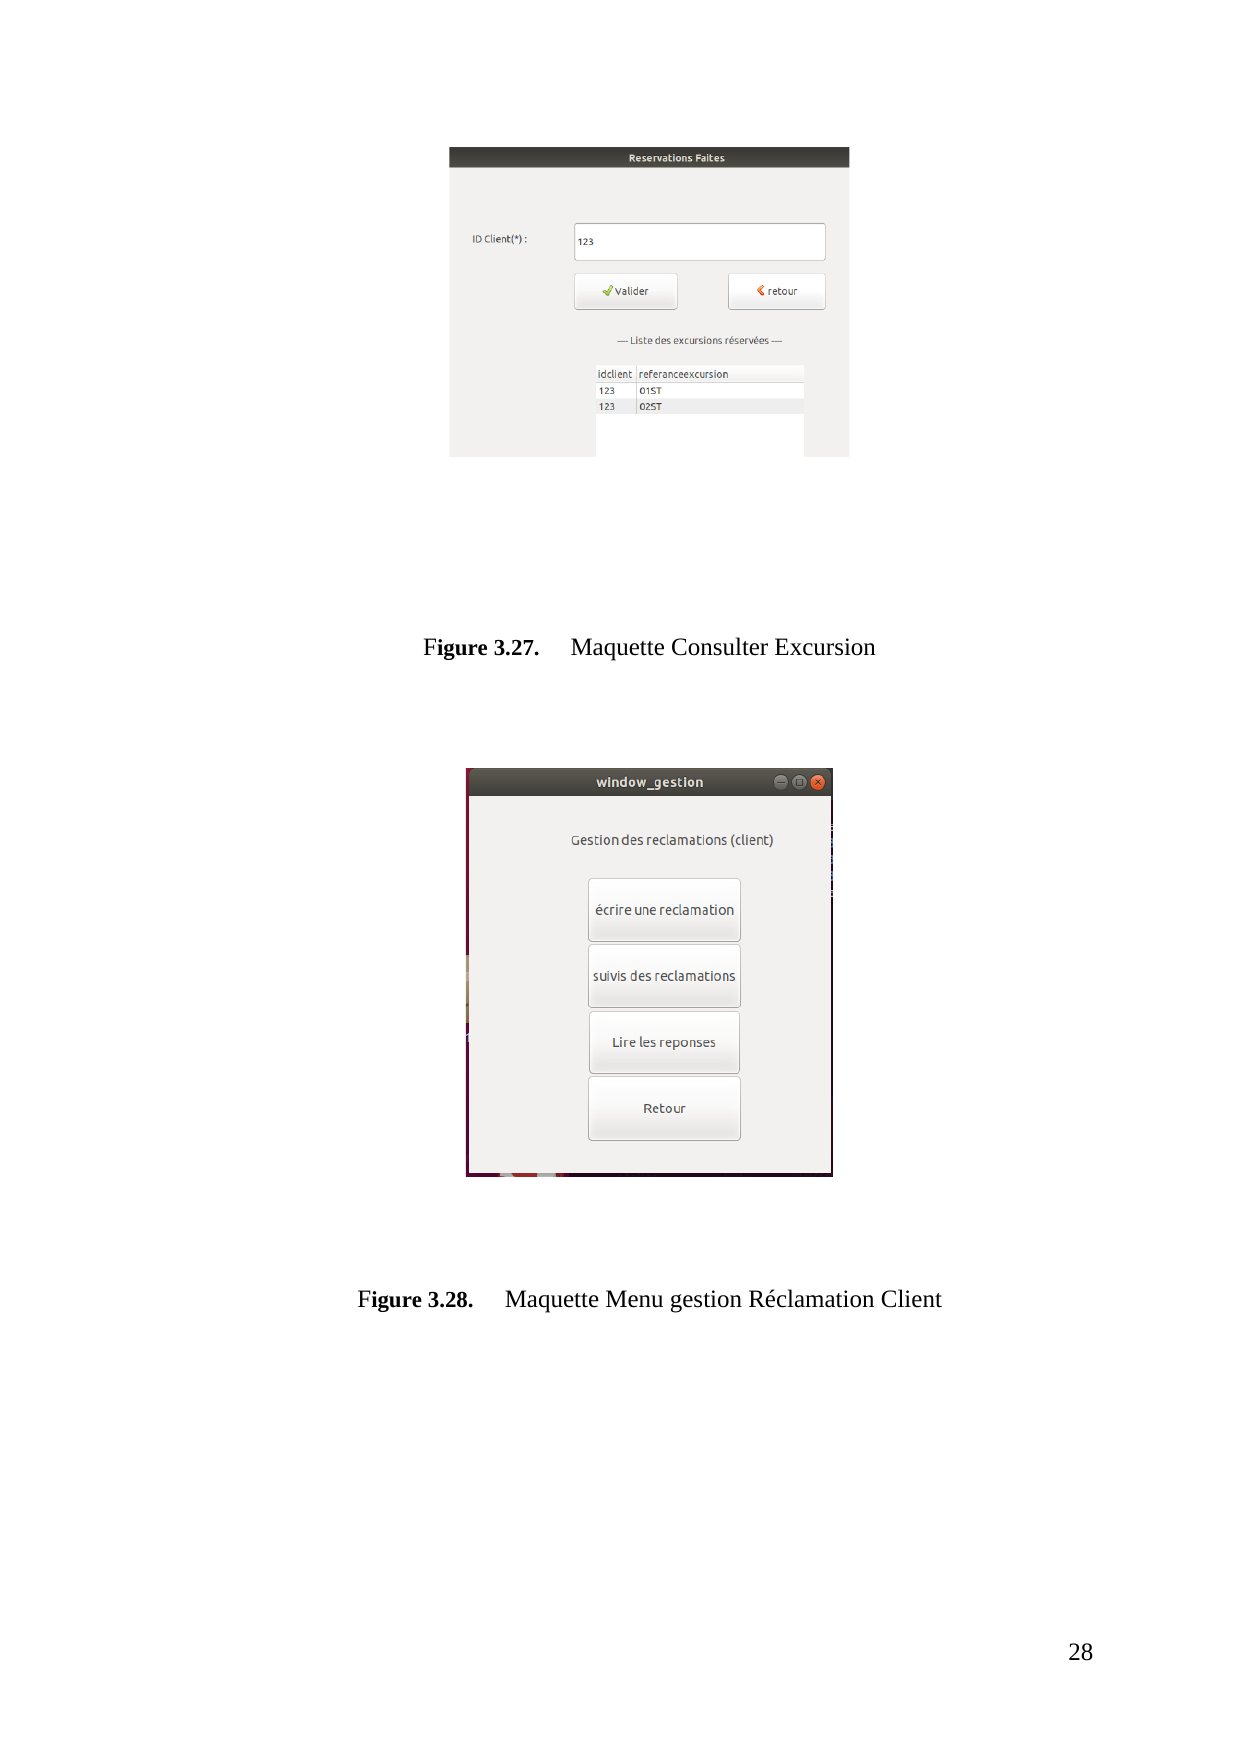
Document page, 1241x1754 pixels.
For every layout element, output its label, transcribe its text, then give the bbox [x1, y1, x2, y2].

text Figure 3.28. Maquette Menu gestion Réclamation Client [206, 1284, 1093, 1313]
picture [465, 768, 833, 1177]
text Figure 3.27. Maquette Consulter Excursion [206, 632, 1093, 661]
picture [449, 147, 850, 457]
